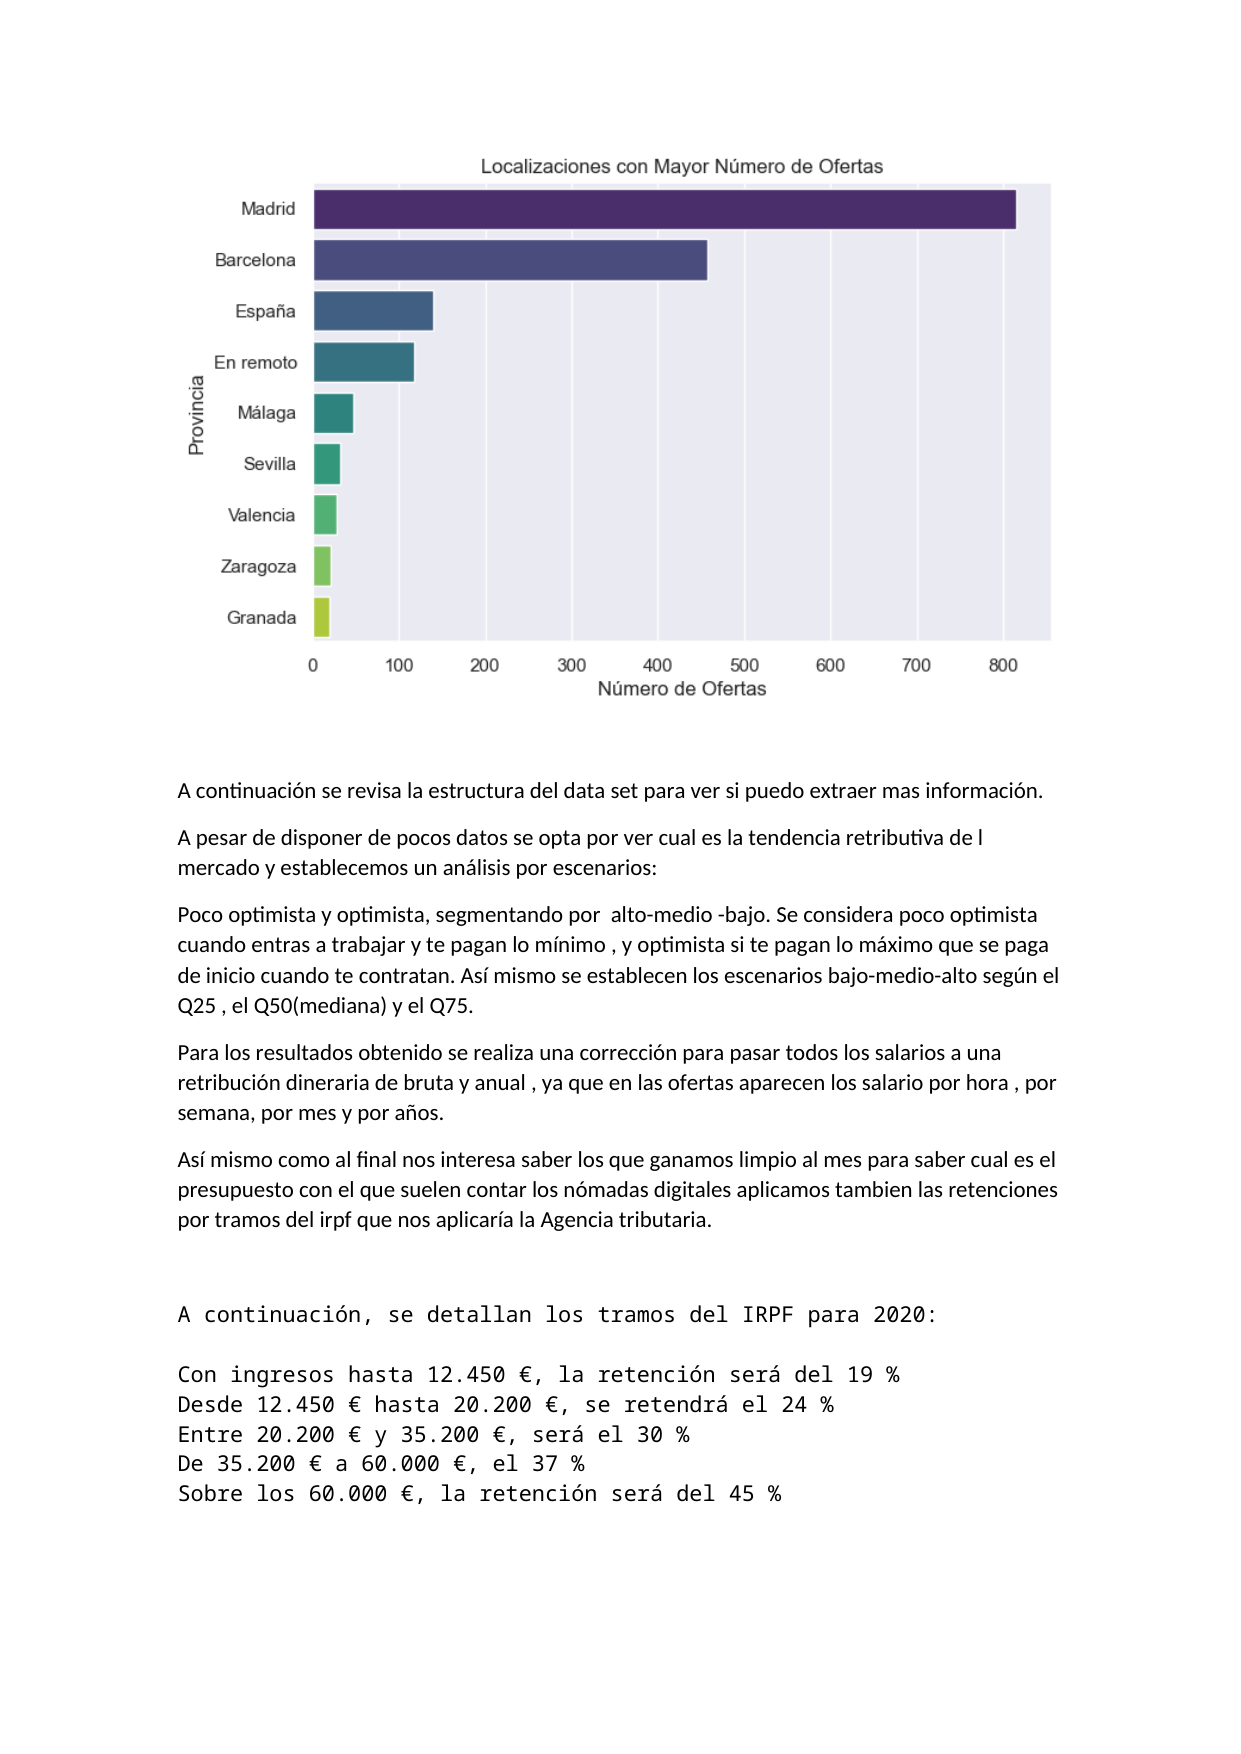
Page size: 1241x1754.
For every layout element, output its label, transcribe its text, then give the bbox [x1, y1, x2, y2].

text Para los resultados obtenido se realiza una corrección para pasar todos los salarios a una retribución dineraria de bruta y anual , ya que en las ofertas aparecen los salario por hora , por semana, por mes y por años. [177, 1038, 1063, 1126]
text A pesar de disponer de pocos datos se opta por ver cual es la tendencia retributiva de l mercado y establecemos un análisis por escenarios: [177, 823, 1063, 882]
text A continuación se revisa la estructura del data set para ver si puedo extraer mas información. [177, 776, 1063, 804]
text Desde 12.450 € hasta 20.200 €, se retendrá el 24 % [177, 1389, 1063, 1418]
text A continuación, se detallan los tramos del IRPF para 2020: [177, 1299, 1063, 1329]
text Entre 20.200 € y 35.200 €, será el 30 % [177, 1418, 1063, 1448]
text Sobre los 60.000 €, la retención será del 45 % [177, 1478, 1063, 1508]
text Así mismo como al final nos interesa saber los que ganamos limpio al mes para saber cual es el presupuesto con el que suelen contar los nómadas digitales aplicamos tambien las retenciones por tramos del irpf que nos aplicaría la Agencia tributaria. [177, 1145, 1063, 1234]
text Con ingresos hasta 12.450 €, la retención será del 19 % [177, 1359, 1063, 1389]
text Poco optimista y optimista, segmentando por alto-medio -bajo. Se considera poco optimista cuando entras a trabajar y te pagan lo mínimo , y optimista si te pagan lo máximo que se paga de inicio cuando te contratan. Así mismo se establecen los escenarios bajo-medio-alto según el Q25 , el Q50(mediana) y el Q75. [177, 900, 1063, 1019]
text De 35.200 € a 60.000 €, el 37 % [177, 1448, 1063, 1478]
picture [177, 147, 1063, 711]
